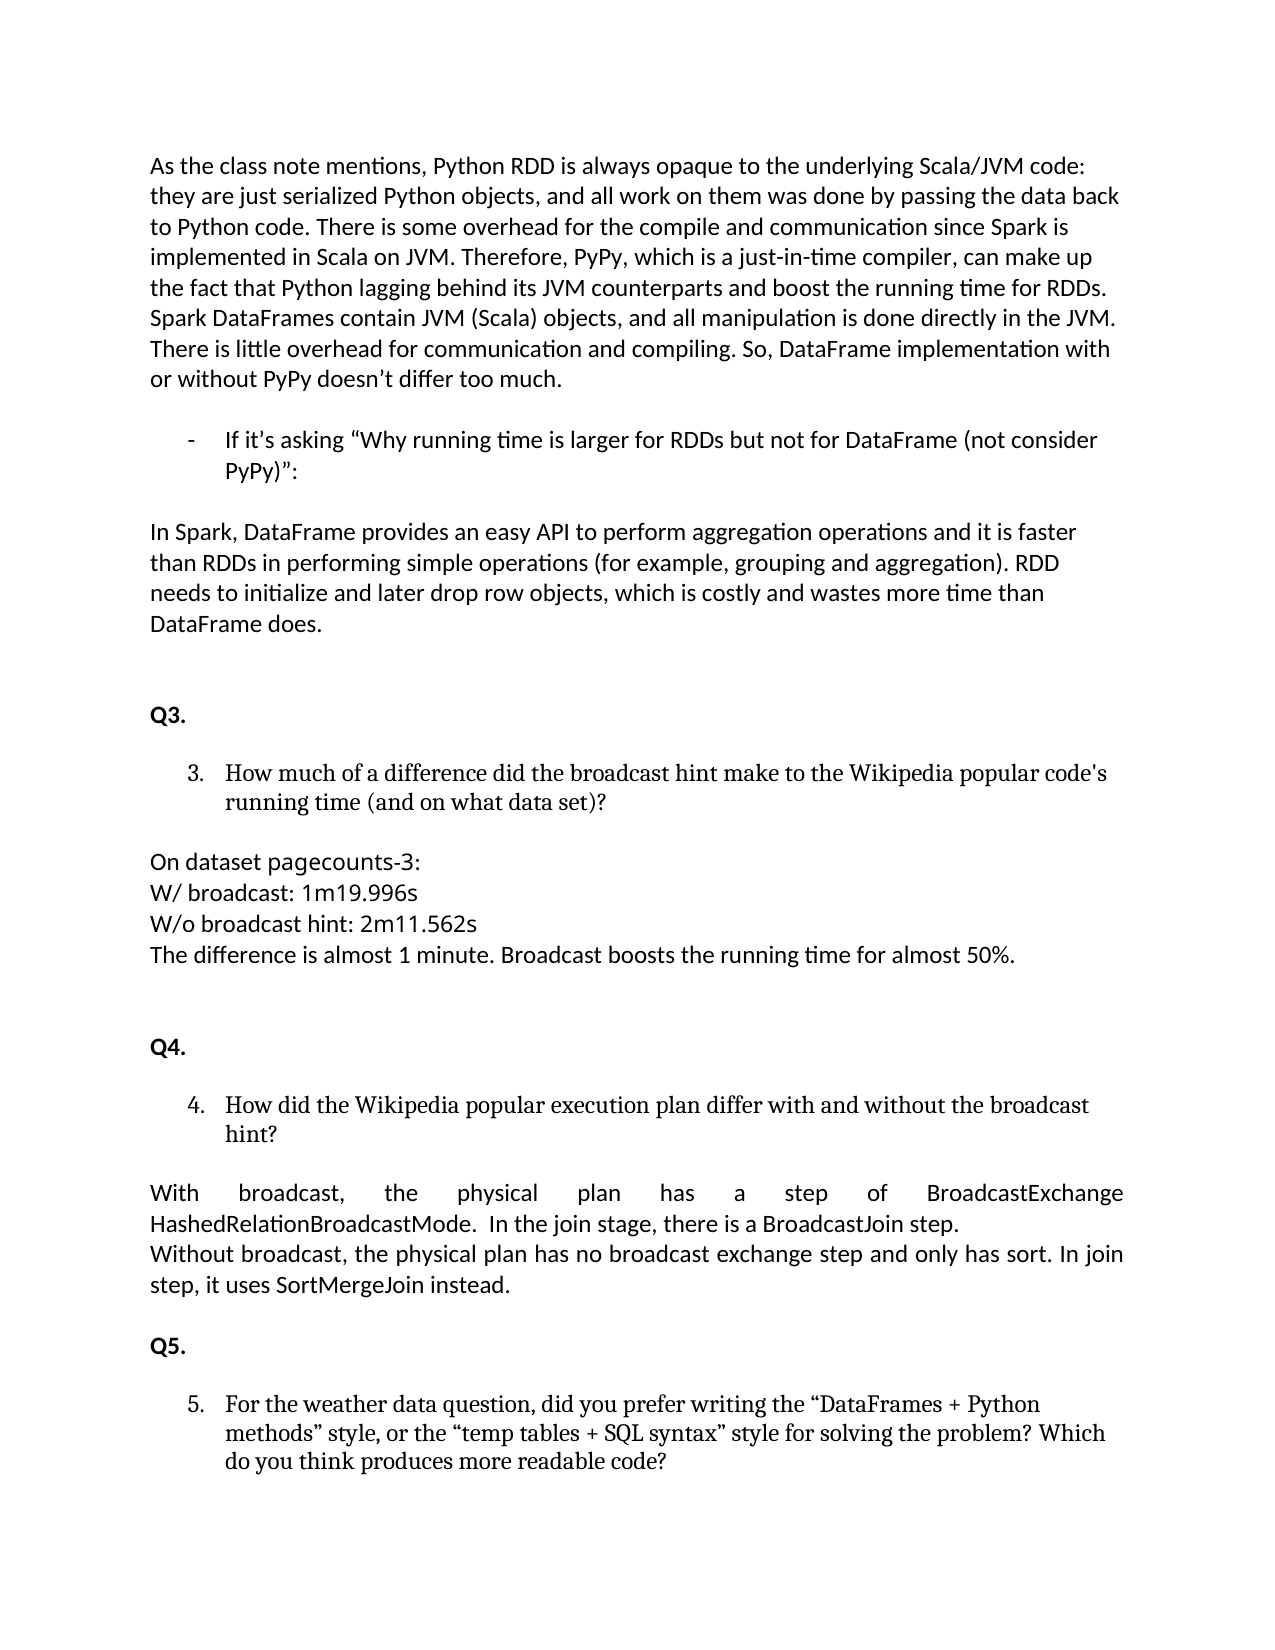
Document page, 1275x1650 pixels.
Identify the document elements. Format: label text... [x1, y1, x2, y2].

list How did the Wikipedia popular execution plan differ with and without the broadcast hint? [187, 1091, 1125, 1148]
text Without broadcast, the physical plan has no broadcast exchange step and only has sort. In join step, it uses SortMergeJoin instead. [150, 1238, 1125, 1299]
text W/ broadcast: 1m19.996s [150, 877, 1125, 908]
text Q4. [150, 1031, 1125, 1062]
text As the class note mentions, Python RDD is always opaque to the underlying Scala/JVM code: they are just serialized Python objects, and all work on them was done by passing the data back to Python code. There is some overhead for the compile and communication since Spark is implemented in Scala on JVM. Therefore, PyPy, which is a just-in-time compiler, can make up the fact that Python lagging behind its JVM counterparts and boost the running time for RDDs. [150, 150, 1125, 303]
list How much of a difference did the broadcast hint make to the Wikipedia popular code's running time (and on what data set)? [187, 759, 1125, 817]
text On dataset pagecounts-3: [150, 846, 1125, 877]
text With broadcast, the physical plan has a step of BroadcastExchange HashedRelationBroadcastMode. In the join stage, there is a BroadcastJoin step. [150, 1177, 1125, 1238]
text In Spark, DataFrame provides an easy API to perform aggregation operations and it is faster than RDDs in performing simple operations (for example, grouping and aggregation). RDD needs to initialize and later drop row objects, which is costly and wastes more time than DataFrame does. [150, 516, 1125, 638]
text Q5. [150, 1330, 1125, 1361]
text W/o broadcast hint: 2m11.562s [150, 908, 1125, 939]
text Spark DataFrames contain JVM (Scala) objects, and all manipulation is done directly in the JVM. There is little overhead for communication and compiling. So, DataFrame implementation with or without PyPy doesn’t differ too much. [150, 303, 1125, 394]
text The difference is almost 1 minute. Broadcast boosts the running time for almost 50%. [150, 939, 1125, 970]
list If it’s asking “Why running time is larger for RDDs but not for DataFrame (not consider PyPy)”: [187, 425, 1125, 486]
text Q3. [150, 699, 1125, 730]
list For the weather data question, did you prefer writing the “DataFrames + Python methods” style, or the “temp tables + SQL syntax” style for solving the problem? Which do you think produces more readable code? [187, 1390, 1125, 1476]
